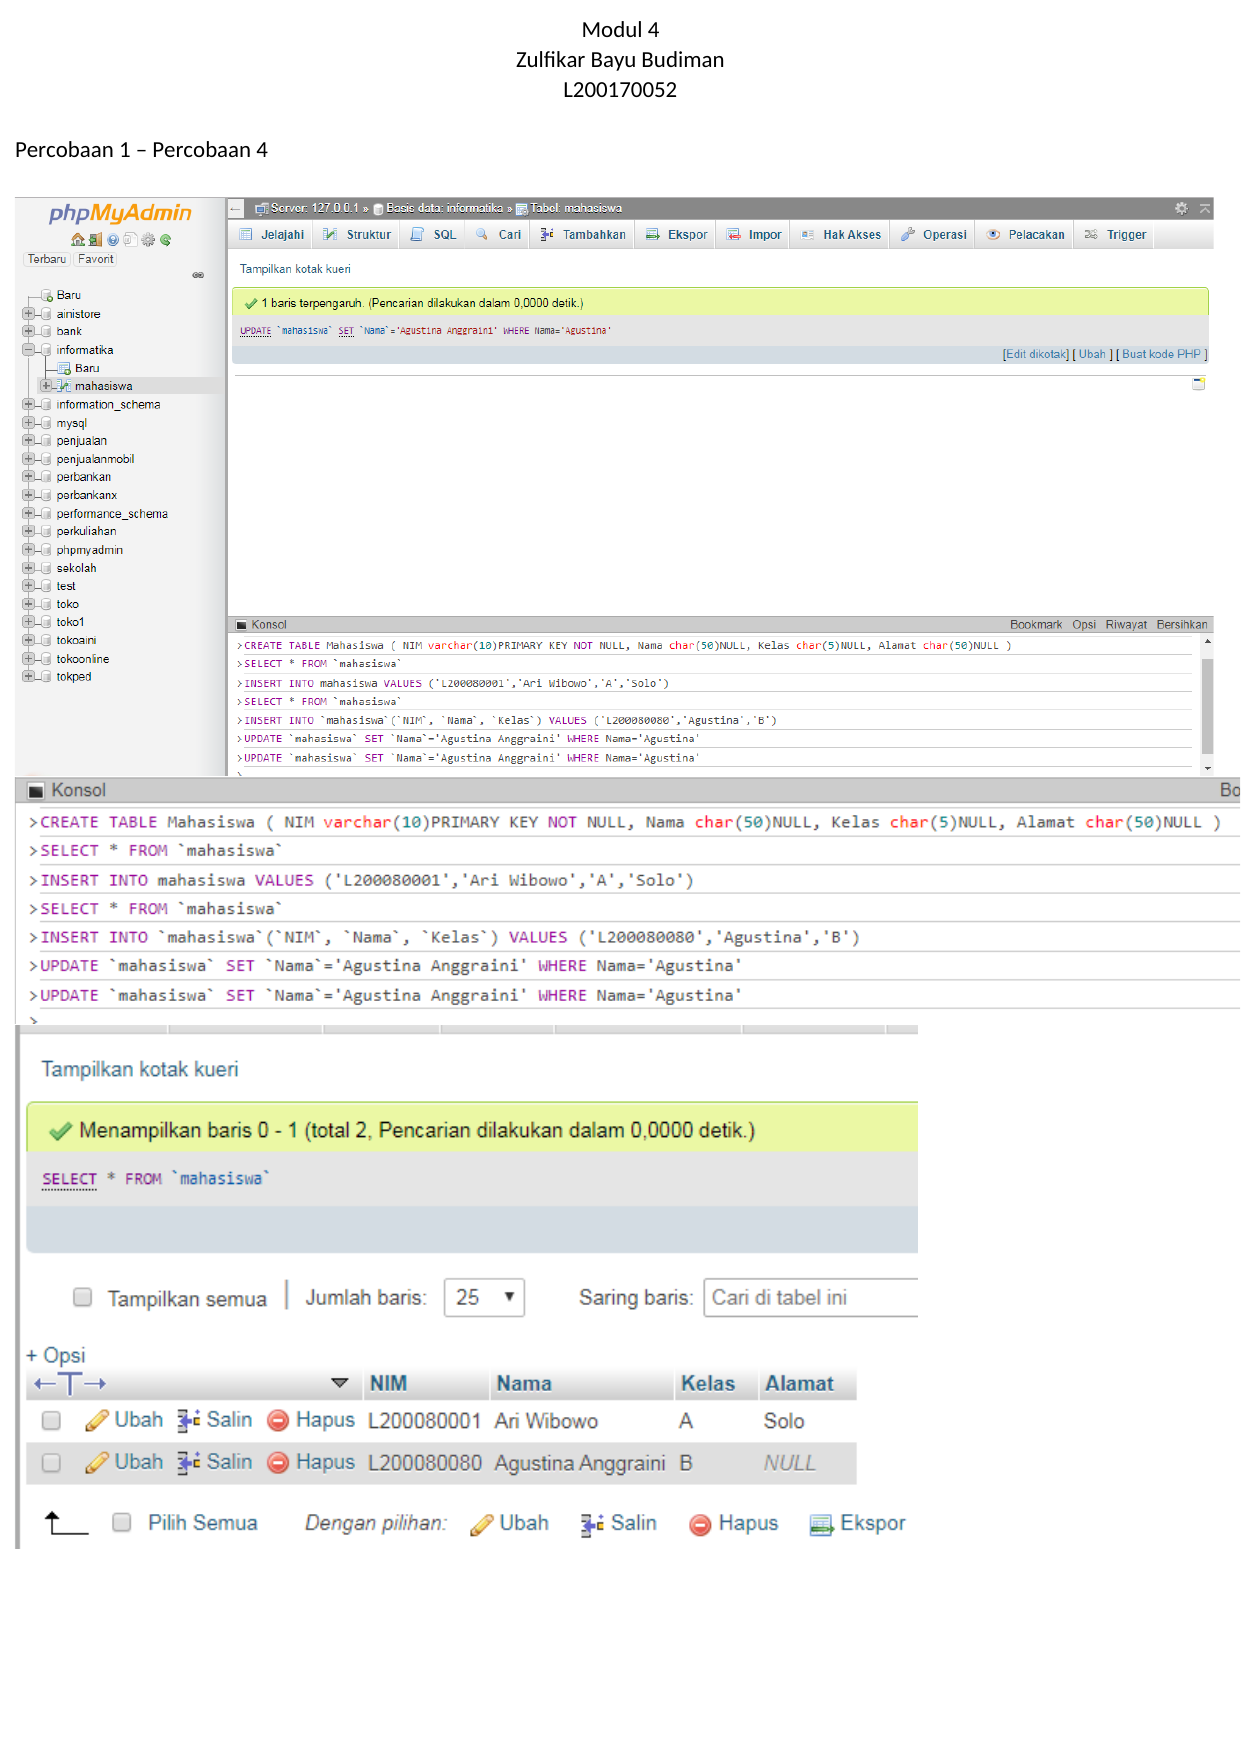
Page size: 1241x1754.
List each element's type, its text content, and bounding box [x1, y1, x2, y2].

text L200170052 [15, 75, 1226, 103]
text Percobaan 1 – Percobaan 4 [15, 136, 1226, 164]
text Zulfikar Bayu Budiman [15, 45, 1226, 73]
picture [14, 1025, 918, 1549]
picture [14, 196, 1214, 776]
picture [14, 777, 1241, 1024]
text Modul 4 [15, 15, 1226, 43]
